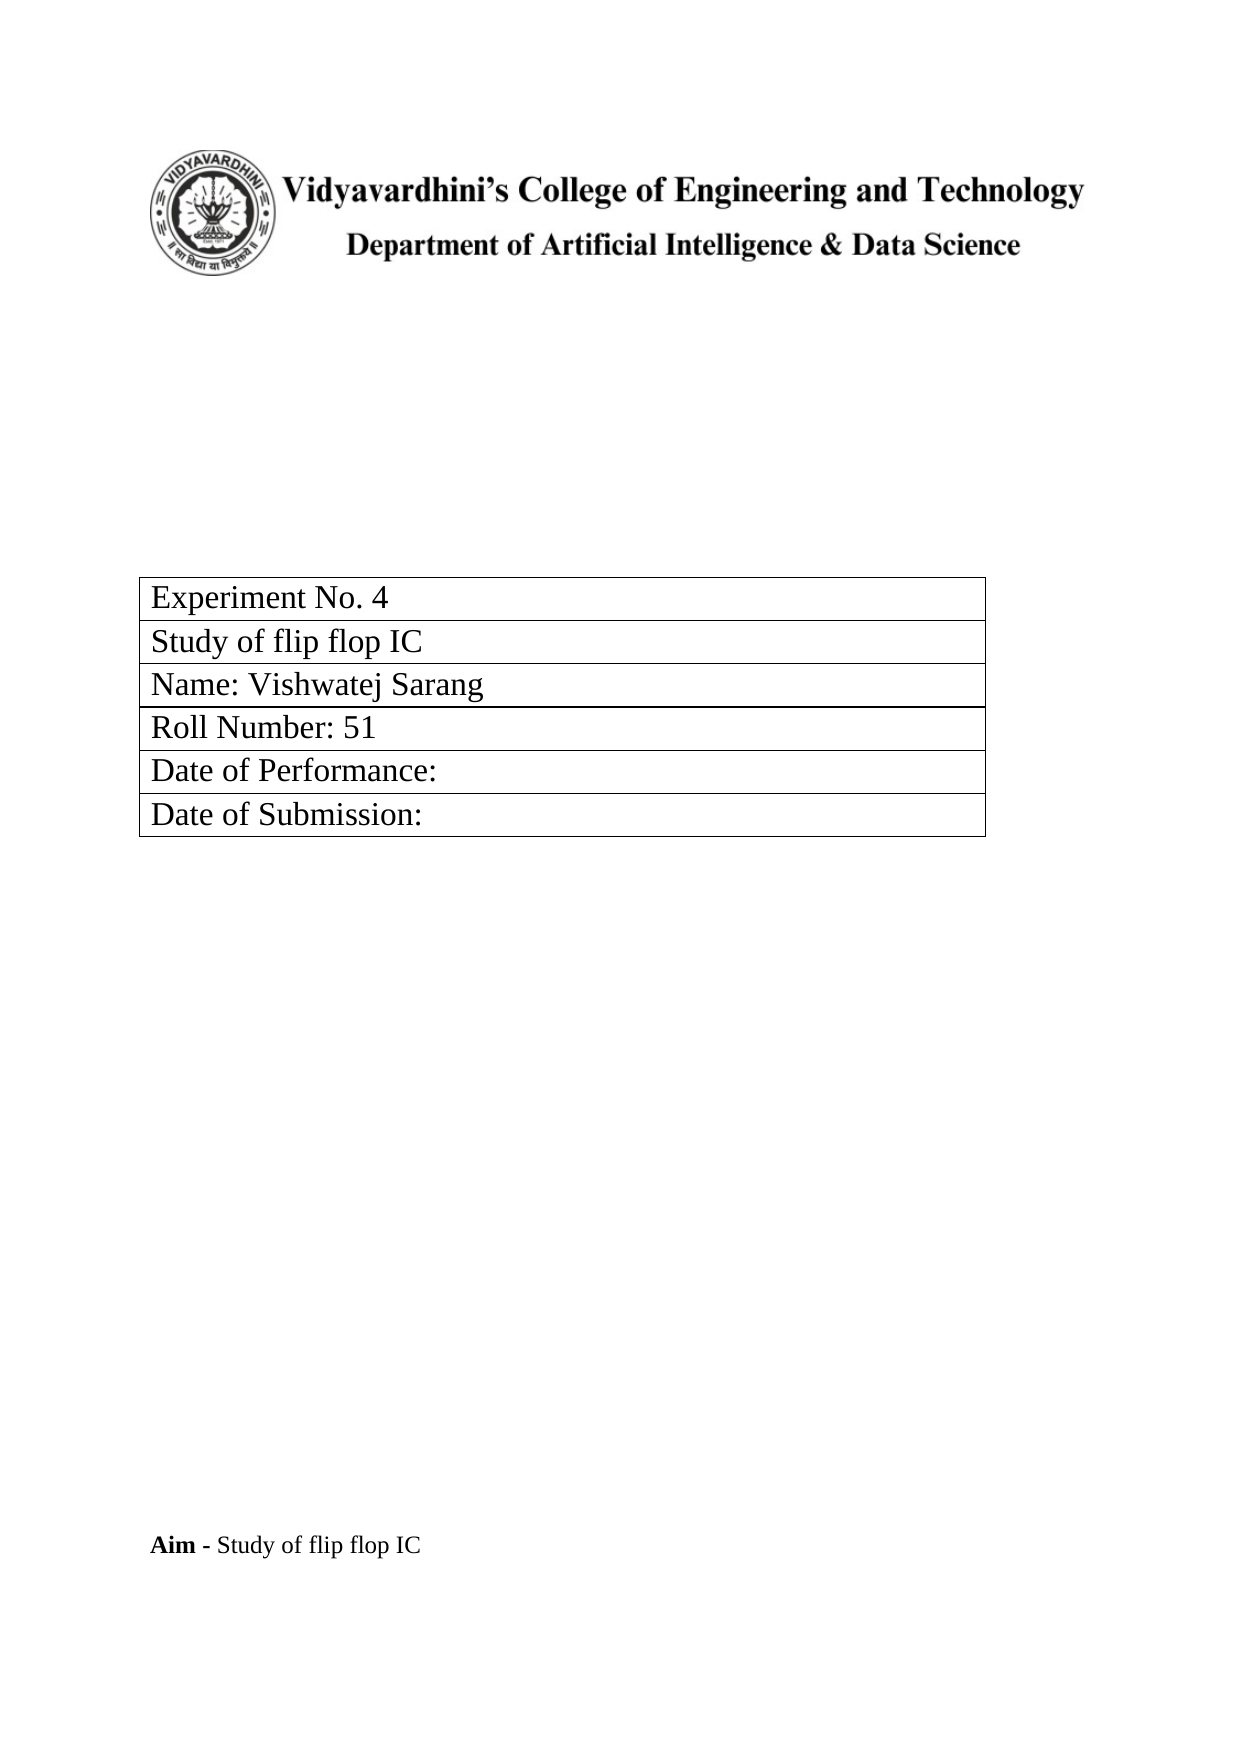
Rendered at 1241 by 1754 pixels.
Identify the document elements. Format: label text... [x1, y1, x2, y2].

table_header Experiment No. 4 [140, 578, 985, 620]
picture [150, 150, 1091, 276]
table_cell Date of Submission: [140, 794, 985, 836]
table_cell Study of flip flop IC [140, 621, 985, 663]
table_cell Date of Performance: [140, 751, 985, 793]
table_cell Name: Vishwatej Sarang [140, 664, 985, 706]
text Aim - Study of flip flop IC [150, 1531, 1090, 1559]
table_cell Roll Number: 51 [140, 708, 985, 750]
